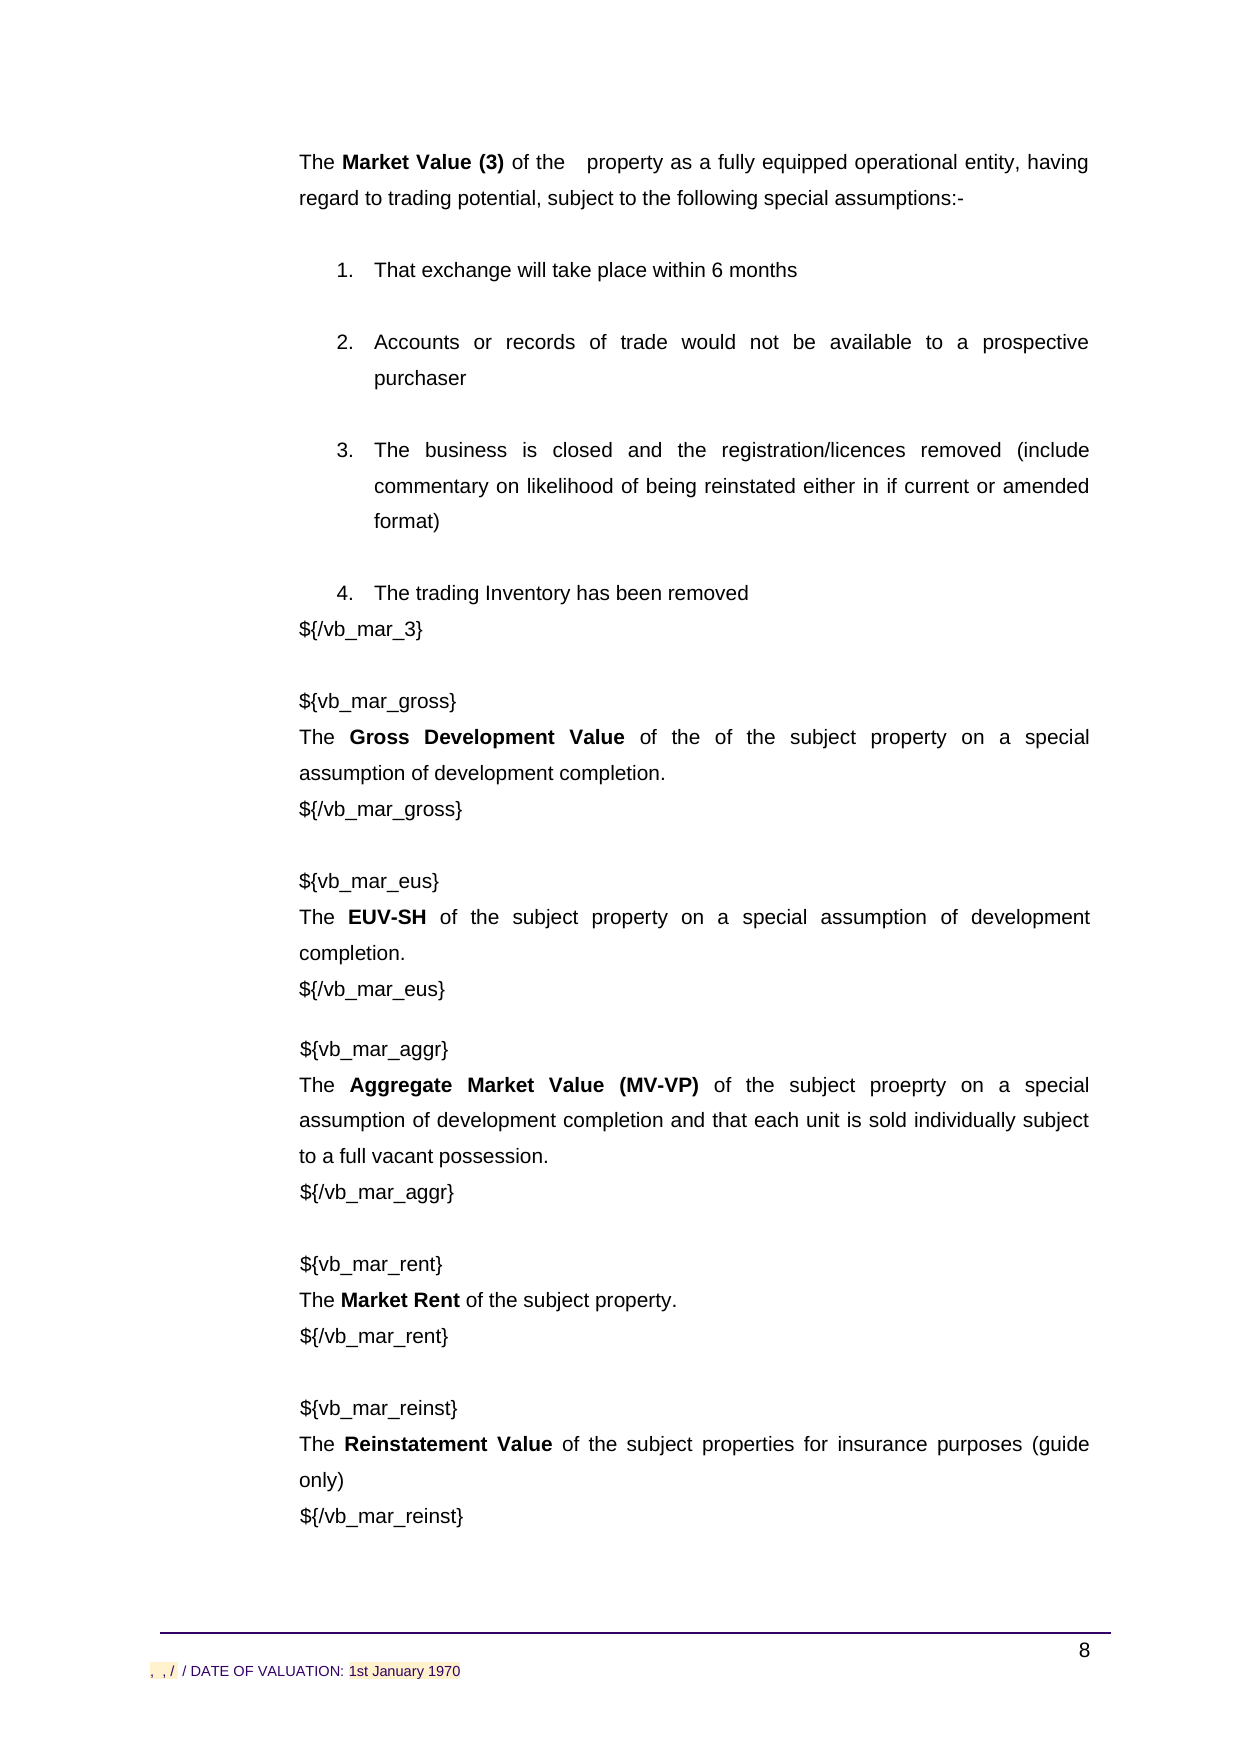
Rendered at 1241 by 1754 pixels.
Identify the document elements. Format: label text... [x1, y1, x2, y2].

text ${/vb_mar_gross} [299, 797, 1090, 821]
text ${vb_mar_reinst} [299, 1396, 1090, 1420]
text ${vb_mar_gross} [299, 689, 1090, 713]
text ${vb_mar_eus} [299, 869, 1090, 893]
list The trading Inventory has been removed [336, 581, 1090, 605]
text The Market Rent of the subject property. [299, 1288, 1090, 1312]
text The EUV-SH of the subject property on a special assumption of development completion. [299, 905, 1090, 964]
list Accounts or records of trade would not be available to a prospective purchaser [336, 330, 1090, 389]
text ${vb_mar_aggr} [299, 1036, 1090, 1060]
text The Market Value (3) of the property as a fully equipped operational entity, having regard to trading potential, subject to the following special assumptions:- [299, 150, 1090, 210]
list That exchange will take place within 6 months [336, 258, 1090, 282]
text The Reinstatement Value of the subject properties for insurance purposes (guide only) [299, 1432, 1090, 1492]
text The Aggregate Market Value (MV-VP) of the subject proeprty on a special assumption of development completion and that each unit is sold individually subject to a full vacant possession. [299, 1072, 1090, 1168]
text The Gross Development Value of the of the subject property on a special assumption of development completion. [299, 725, 1090, 785]
list The business is closed and the registration/licences removed (include commentary on likelihood of being reinstated either in if current or amended format) [336, 437, 1090, 533]
text ${/vb_mar_eus} [299, 977, 1090, 1001]
text ${vb_mar_rent} [299, 1252, 1090, 1276]
text ${/vb_mar_aggr} [299, 1180, 1090, 1204]
text ${/vb_mar_3} [299, 617, 1090, 641]
text ${/vb_mar_rent} [299, 1324, 1090, 1348]
text ${/vb_mar_reinst} [299, 1504, 1090, 1528]
